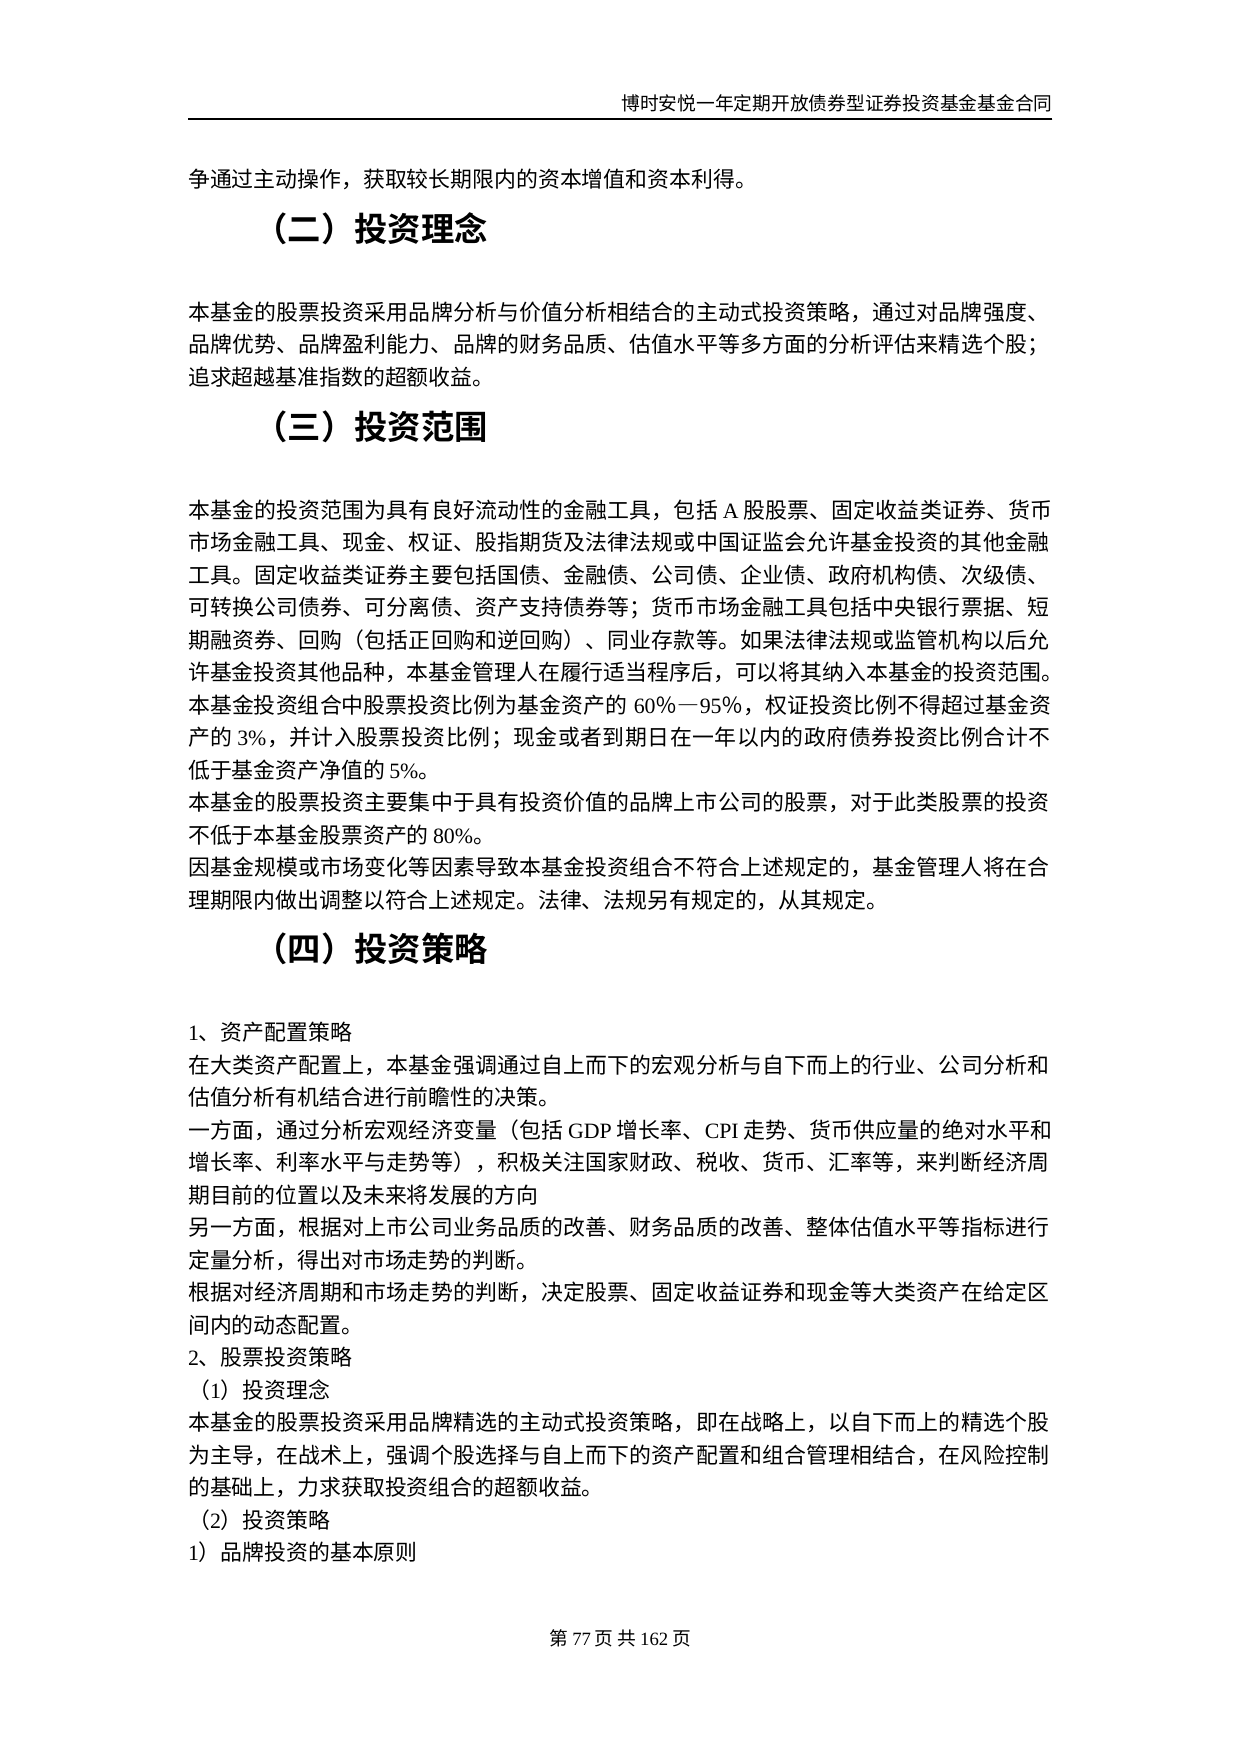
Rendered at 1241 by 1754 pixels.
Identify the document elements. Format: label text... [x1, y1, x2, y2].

text 1、资产配置策略 [188, 1015, 1052, 1047]
text （1）投资理念 [188, 1372, 1052, 1405]
text 因基金规模或市场变化等因素导致本基金投资组合不符合上述规定的，基金管理人将在合理期限内做出调整以符合上述规定。法律、法规另有规定的，从其规定。 [188, 850, 1052, 915]
text 本基金的股票投资采用品牌精选的主动式投资策略，即在战略上，以自下而上的精选个股为主导，在战术上，强调个股选择与自上而下的资产配置和组合管理相结合，在风险控制的基础上，力求获取投资组合的超额收益。 [188, 1405, 1052, 1502]
text 本基金的投资范围为具有良好流动性的金融工具，包括A股股票、固定收益类证券、货币市场金融工具、现金、权证、股指期货及法律法规或中国证监会允许基金投资的其他金融工具。固定收益类证券主要包括国债、金融债、公司债、企业债、政府机构债、次级债、可转换公司债券、可分离债、资产支持债券等；货币市场金融工具包括中央银行票据、短期融资券、回购（包括正回购和逆回购）、同业存款等。如果法律法规或监管机构以后允许基金投资其他品种，本基金管理人在履行适当程序后，可以将其纳入本基金的投资范围。 [188, 492, 1052, 687]
subtitle （三）投资范围 [188, 392, 1052, 457]
text 根据对经济周期和市场走势的判断，决定股票、固定收益证券和现金等大类资产在给定区间内的动态配置。 [188, 1275, 1052, 1340]
text （2）投资策略 [188, 1502, 1052, 1535]
subtitle （二）投资理念 [188, 194, 1052, 259]
text 本基金的股票投资主要集中于具有投资价值的品牌上市公司的股票，对于此类股票的投资不低于本基金股票资产的80%。 [188, 785, 1052, 850]
text 在大类资产配置上，本基金强调通过自上而下的宏观分析与自下而上的行业、公司分析和估值分析有机结合进行前瞻性的决策。 [188, 1047, 1052, 1112]
text 本基金的股票投资采用品牌分析与价值分析相结合的主动式投资策略，通过对品牌强度、品牌优势、品牌盈利能力、品牌的财务品质、估值水平等多方面的分析评估来精选个股；追求超越基准指数的超额收益。 [188, 294, 1052, 392]
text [188, 162, 1052, 194]
text 另一方面，根据对上市公司业务品质的改善、财务品质的改善、整体估值水平等指标进行定量分析，得出对市场走势的判断。 [188, 1210, 1052, 1275]
text 2、股票投资策略 [188, 1340, 1052, 1372]
text 1）品牌投资的基本原则 [188, 1535, 1052, 1567]
text 一方面，通过分析宏观经济变量（包括GDP增长率、CPI走势、货币供应量的绝对水平和增长率、利率水平与走势等），积极关注国家财政、税收、货币、汇率等，来判断经济周期目前的位置以及未来将发展的方向 [188, 1112, 1052, 1210]
subtitle （四）投资策略 [188, 915, 1052, 980]
text 本基金投资组合中股票投资比例为基金资产的60％—95％，权证投资比例不得超过基金资产的3%，并计入股票投资比例；现金或者到期日在一年以内的政府债券投资比例合计不低于基金资产净值的5%。 [188, 687, 1052, 785]
